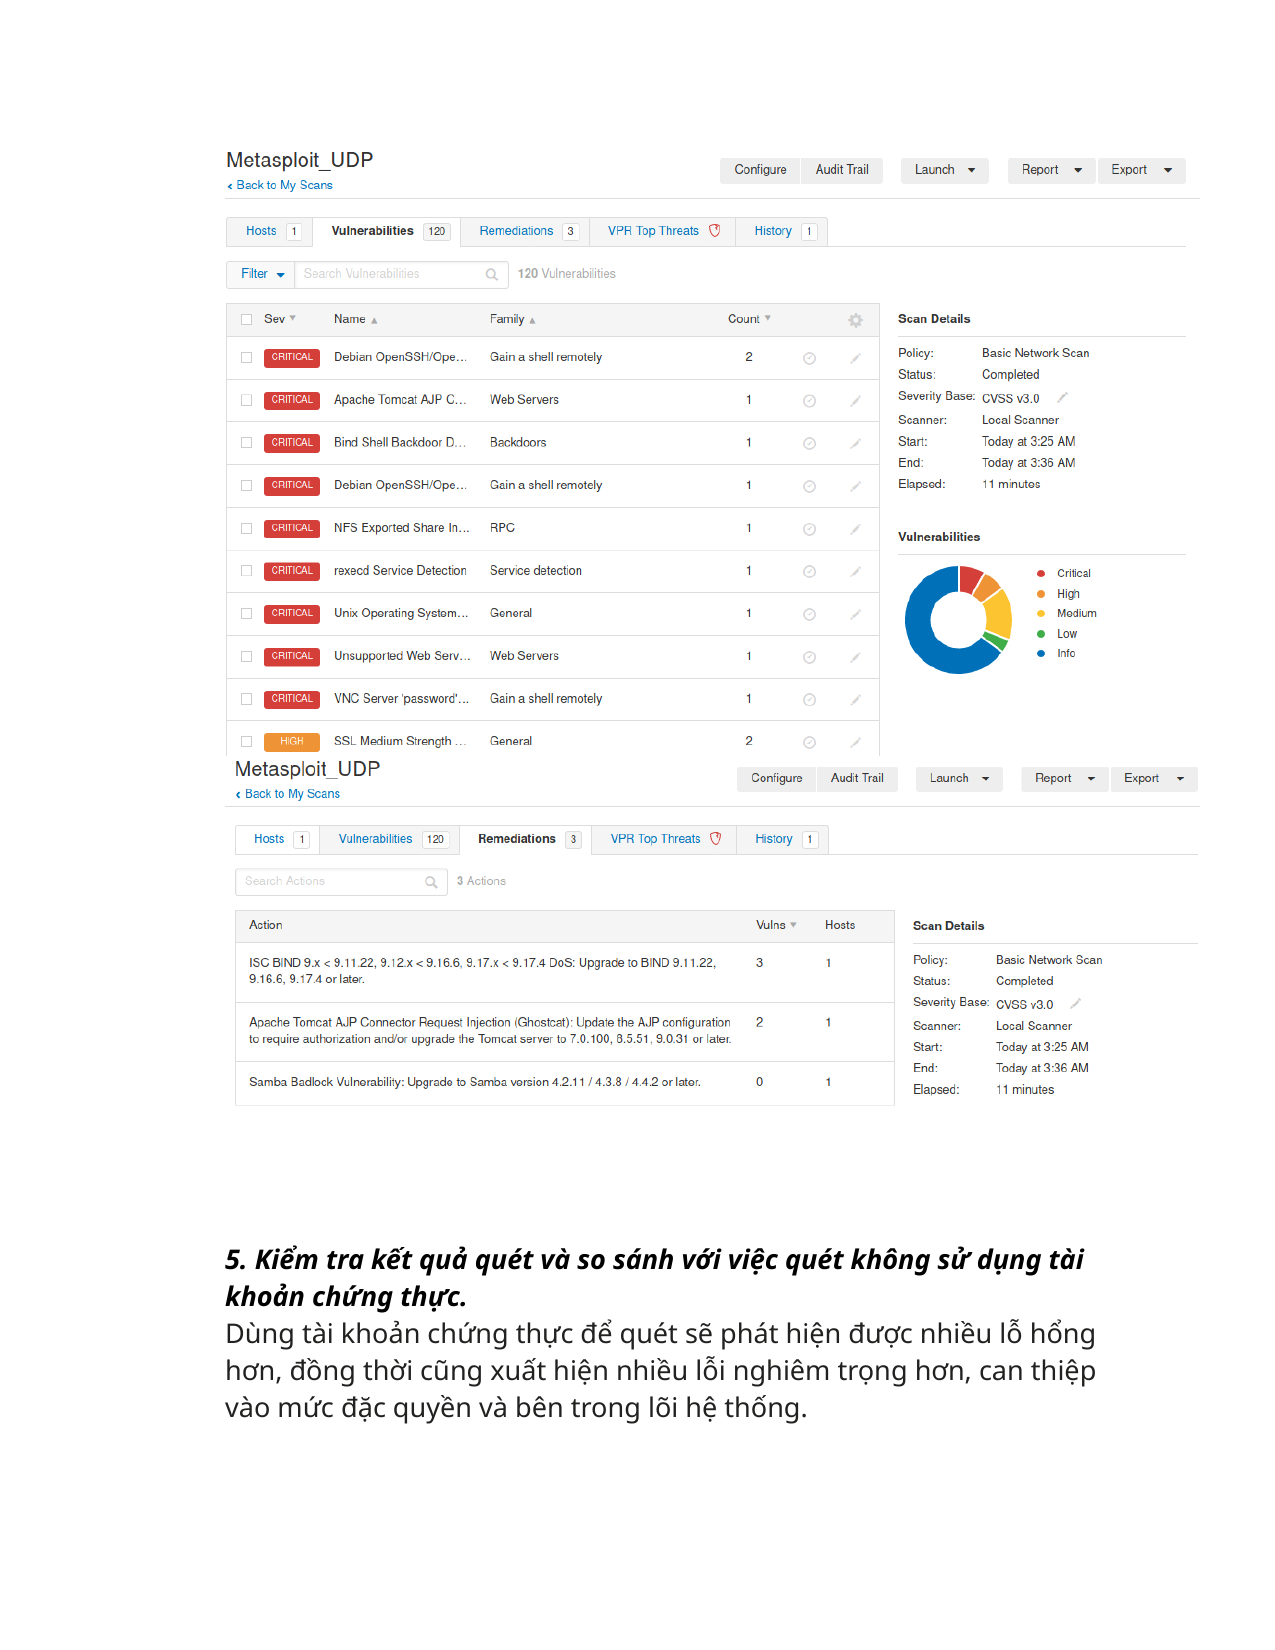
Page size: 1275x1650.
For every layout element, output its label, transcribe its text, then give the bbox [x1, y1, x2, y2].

list 5. Kiểm tra kết quả quét và so sánh với việc quét không sử dụng tài khoản chứng thực. [225, 1241, 1125, 1314]
list Dùng tài khoản chứng thực để quét sẽ phát hiện được nhiều lỗ hổng hơn, đồng thời cũng xuất hiện nhiều lỗi nghiêm trọng hơn, can thiệp vào mức đặc quyền và bên trong lõi hệ thống. [225, 1314, 1125, 1425]
picture [225, 150, 1200, 1241]
